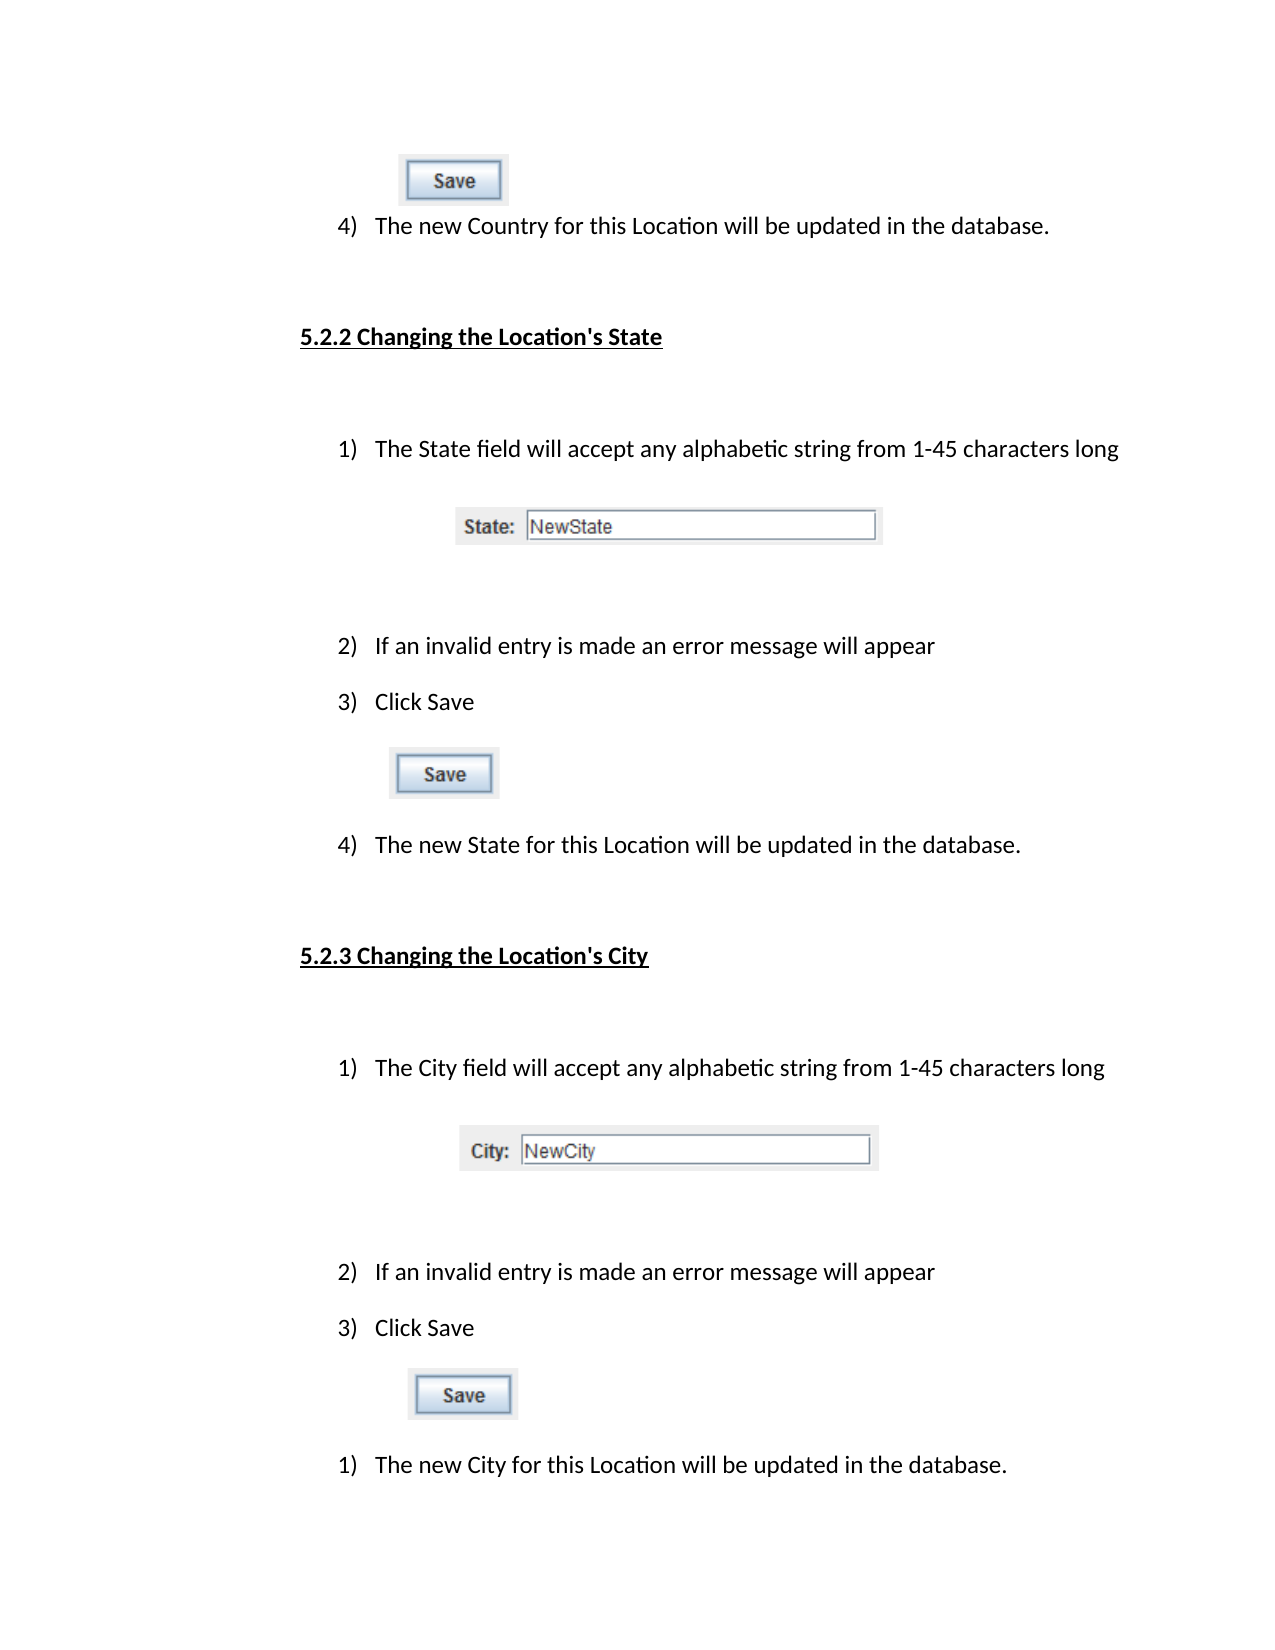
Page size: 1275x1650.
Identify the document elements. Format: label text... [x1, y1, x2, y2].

list The new Country for this Location will be updated in the database. [337, 150, 1125, 240]
list The City field will accept any alphabetic string from 1-45 characters long [337, 1052, 1125, 1083]
list The new State for this Location will be updated in the database. [337, 742, 1125, 859]
list Click Save [337, 686, 1125, 717]
picture [388, 747, 500, 799]
text 5.2.2 Changing the Location's State [150, 321, 1125, 352]
picture [407, 1368, 519, 1420]
picture [459, 1125, 880, 1171]
list Click Save [337, 1312, 1125, 1342]
list If an invalid entry is made an error message will appear [337, 1256, 1125, 1286]
picture [455, 507, 884, 545]
picture [398, 154, 509, 206]
list The State field will accept any alphabetic string from 1-45 characters long [337, 433, 1125, 464]
text 5.2.3 Changing the Location's City [150, 941, 1125, 971]
list The new City for this Location will be updated in the database. [337, 1367, 1125, 1480]
list If an invalid entry is made an error message will appear [337, 631, 1125, 661]
